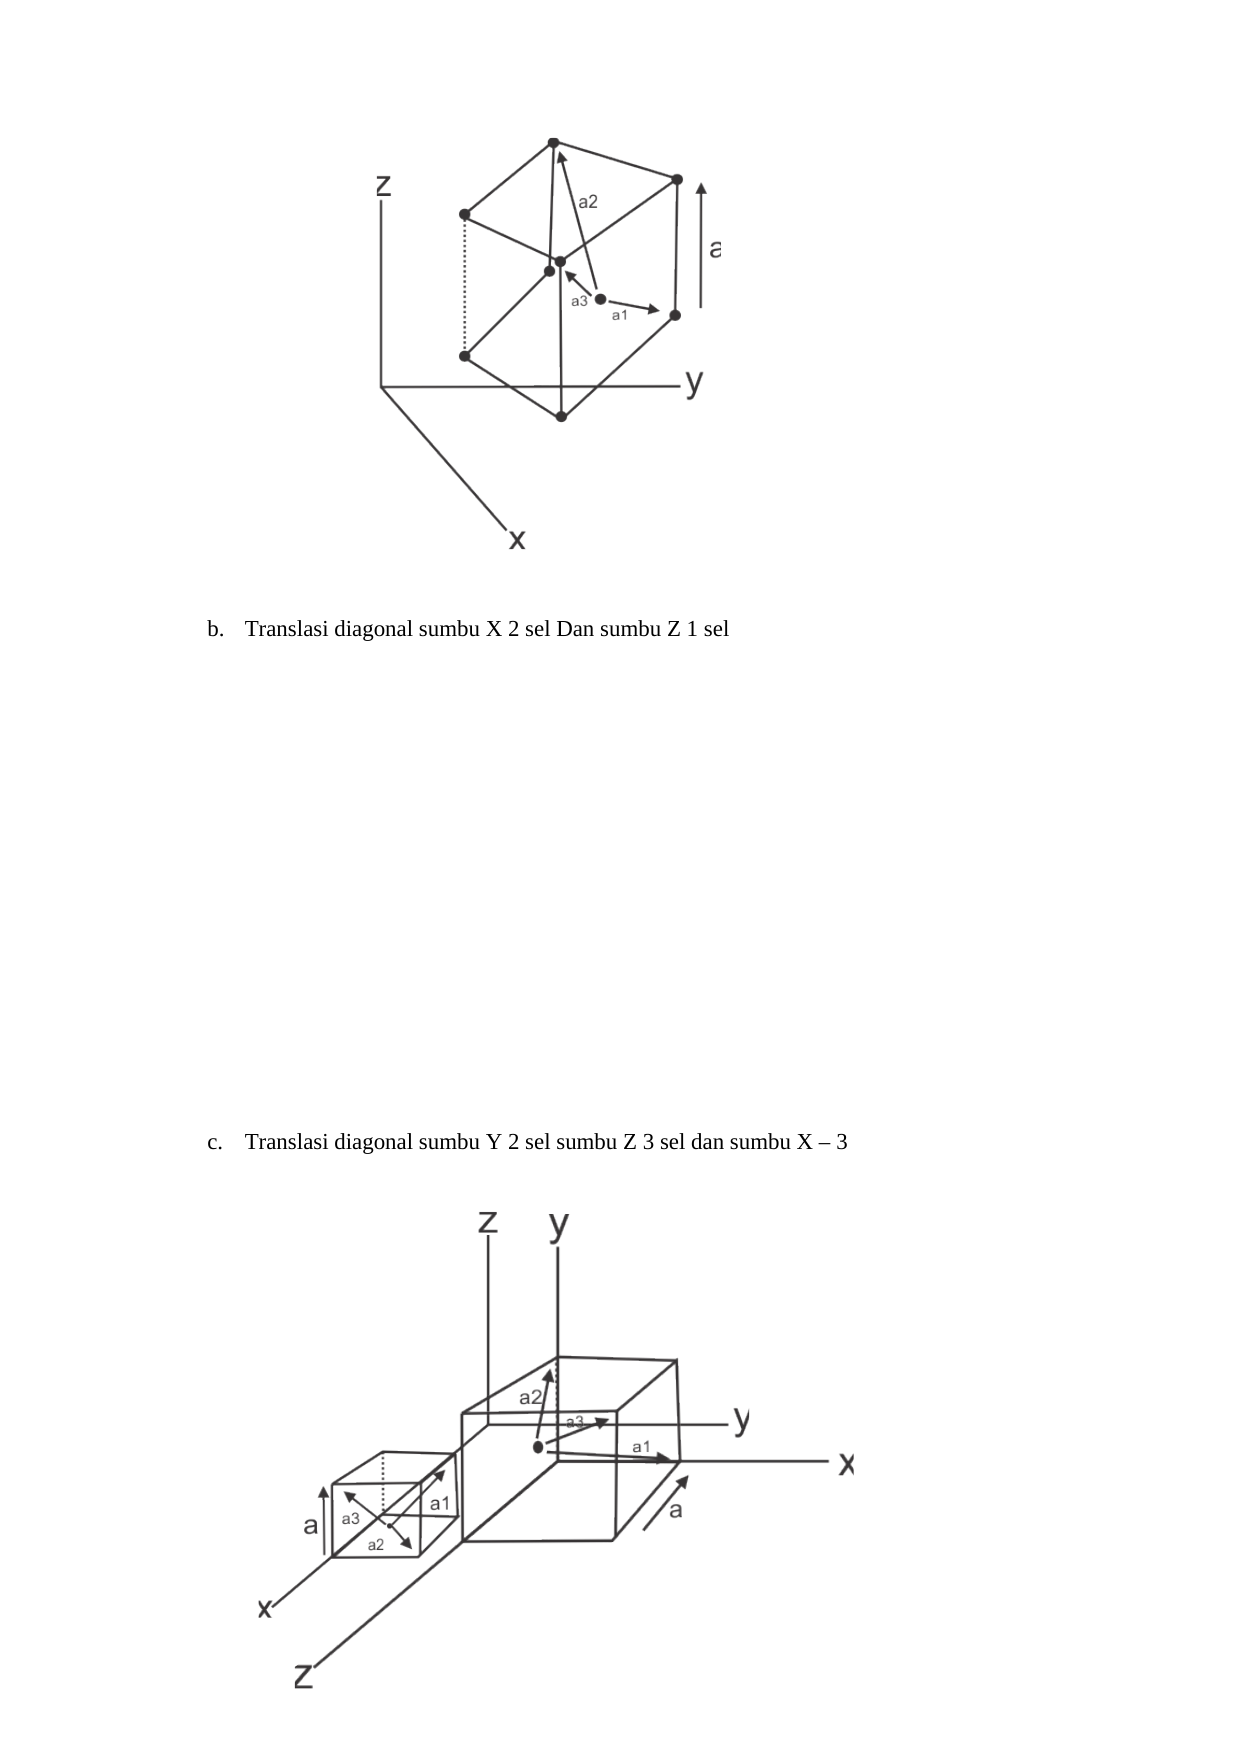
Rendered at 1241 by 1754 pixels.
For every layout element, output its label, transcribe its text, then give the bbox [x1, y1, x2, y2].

list Translasi diagonal sumbu Y 2 sel sumbu Z 3 sel dan sumbu X – 3 [207, 1128, 1143, 1154]
picture [373, 137, 720, 548]
picture [255, 1211, 853, 1685]
list Translasi diagonal sumbu X 2 sel Dan sumbu Z 1 sel [207, 615, 1143, 641]
